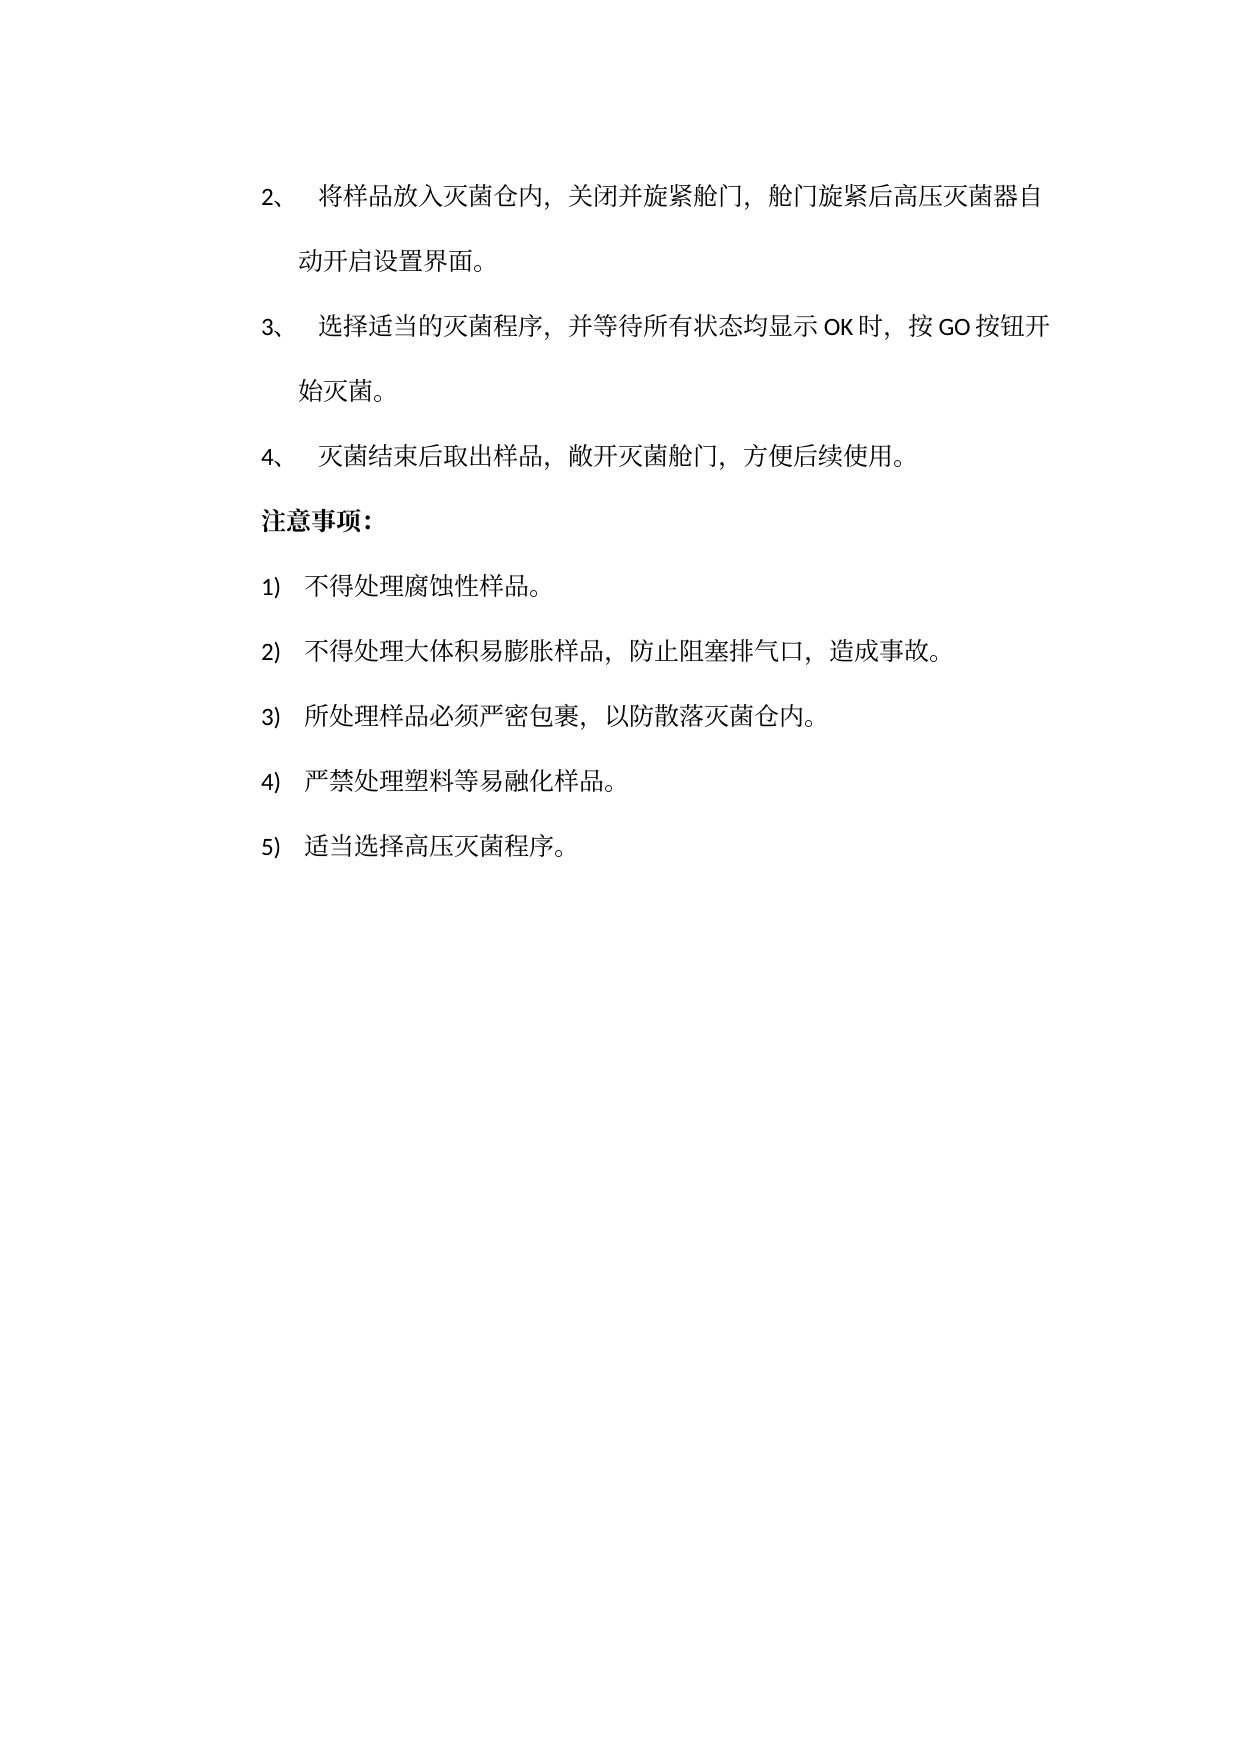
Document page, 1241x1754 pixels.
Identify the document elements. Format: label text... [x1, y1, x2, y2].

list 所处理样品必须严密包裹，以防散落灭菌仓内。 [261, 682, 1053, 747]
list 选择适当的灭菌程序，并等待所有状态均显示OK时，按GO按钮开始灭菌。 [261, 292, 1053, 422]
list 不得处理大体积易膨胀样品，防止阻塞排气口，造成事故。 [261, 617, 1053, 682]
list 不得处理腐蚀性样品。 [261, 552, 1053, 617]
list 灭菌结束后取出样品，敞开灭菌舱门，方便后续使用。 [261, 422, 1053, 487]
list 适当选择高压灭菌程序。 [261, 812, 1053, 877]
list 将样品放入灭菌仓内，关闭并旋紧舱门，舱门旋紧后高压灭菌器自动开启设置界面。 [261, 162, 1053, 292]
text 注意事项： [261, 487, 1053, 552]
list 严禁处理塑料等易融化样品。 [261, 747, 1053, 812]
